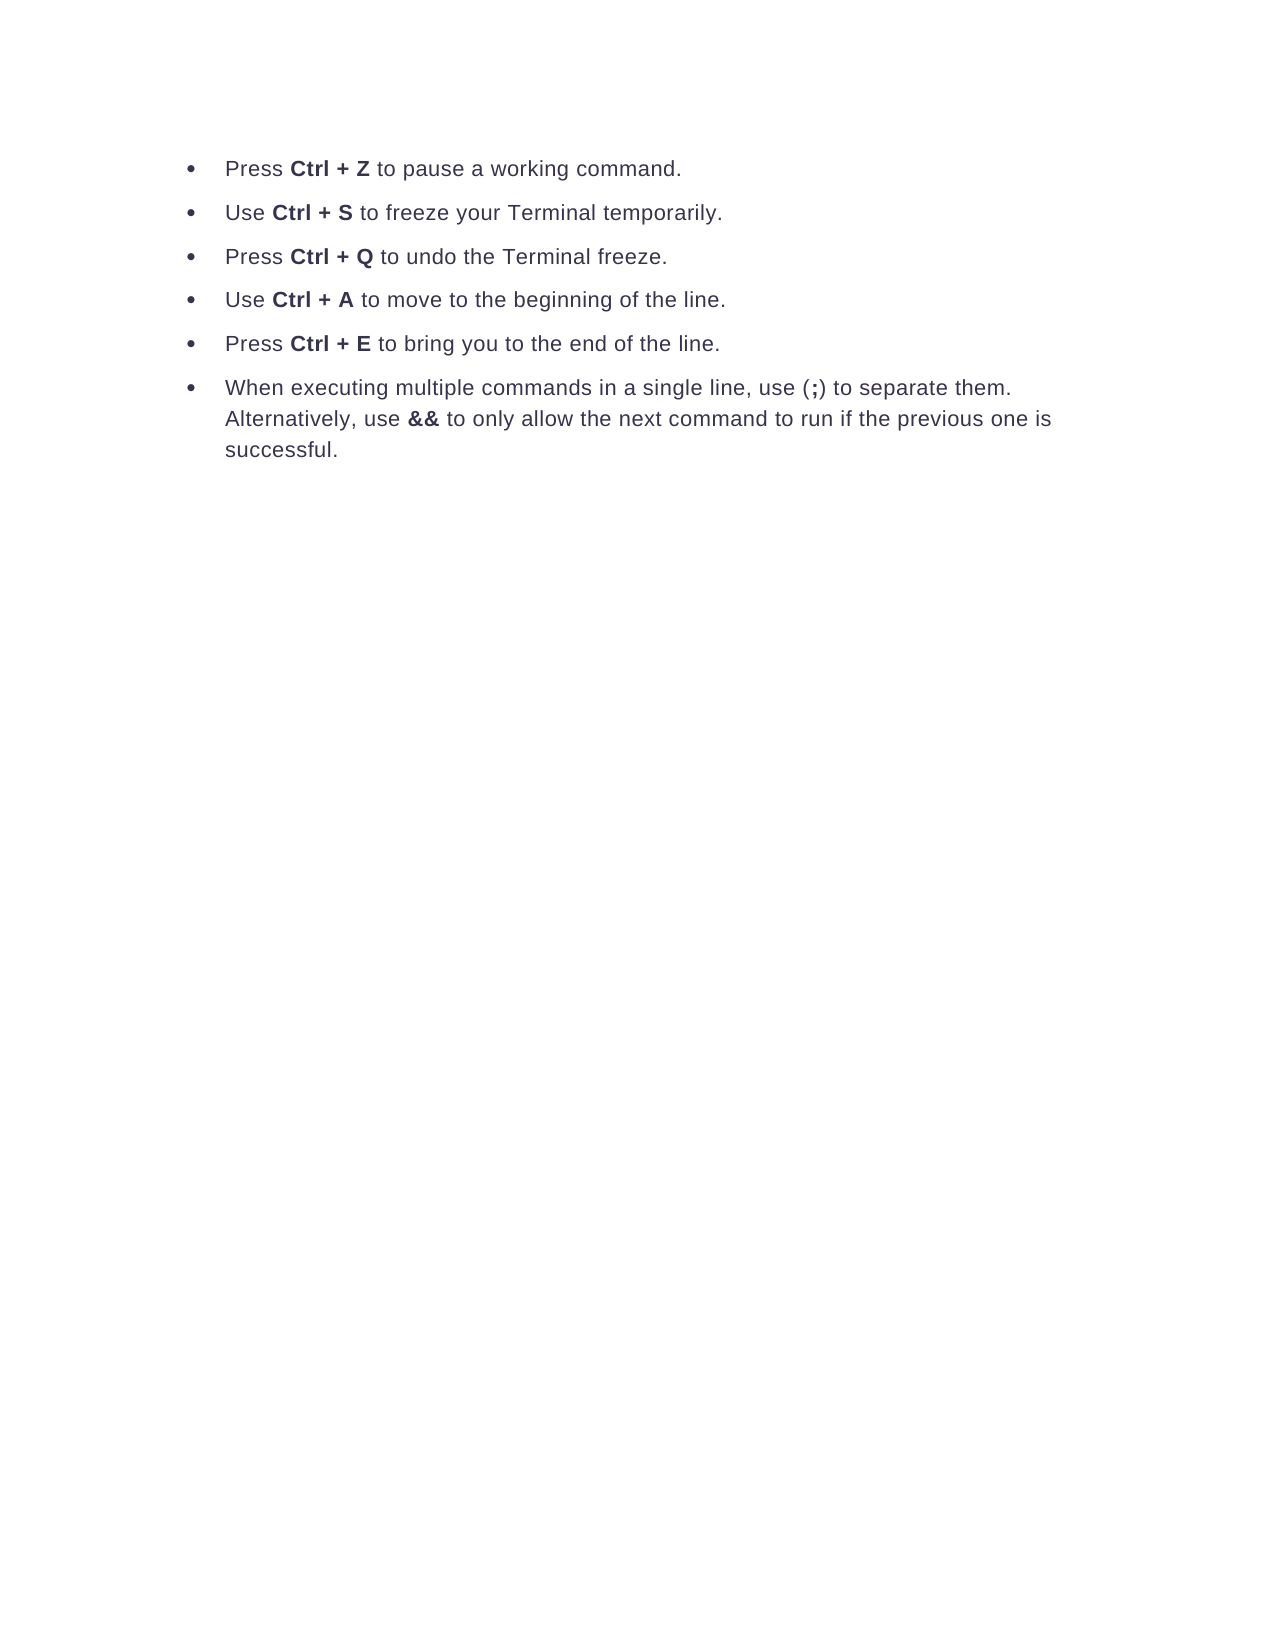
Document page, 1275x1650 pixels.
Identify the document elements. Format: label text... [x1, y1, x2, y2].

list Press Ctrl + Z to pause a working command. [187, 150, 1125, 181]
list Use Ctrl + S to freeze your Terminal temporarily. [187, 194, 1125, 225]
list Press Ctrl + Q to undo the Terminal freeze. [187, 237, 1125, 269]
list Press Ctrl + E to bring you to the end of the line. [187, 325, 1125, 356]
list When executing multiple commands in a single line, use (;) to separate them. Alternatively, use && to only allow the next command to run if the previous one is successful. [187, 369, 1125, 462]
list Use Ctrl + A to move to the beginning of the line. [187, 281, 1125, 312]
